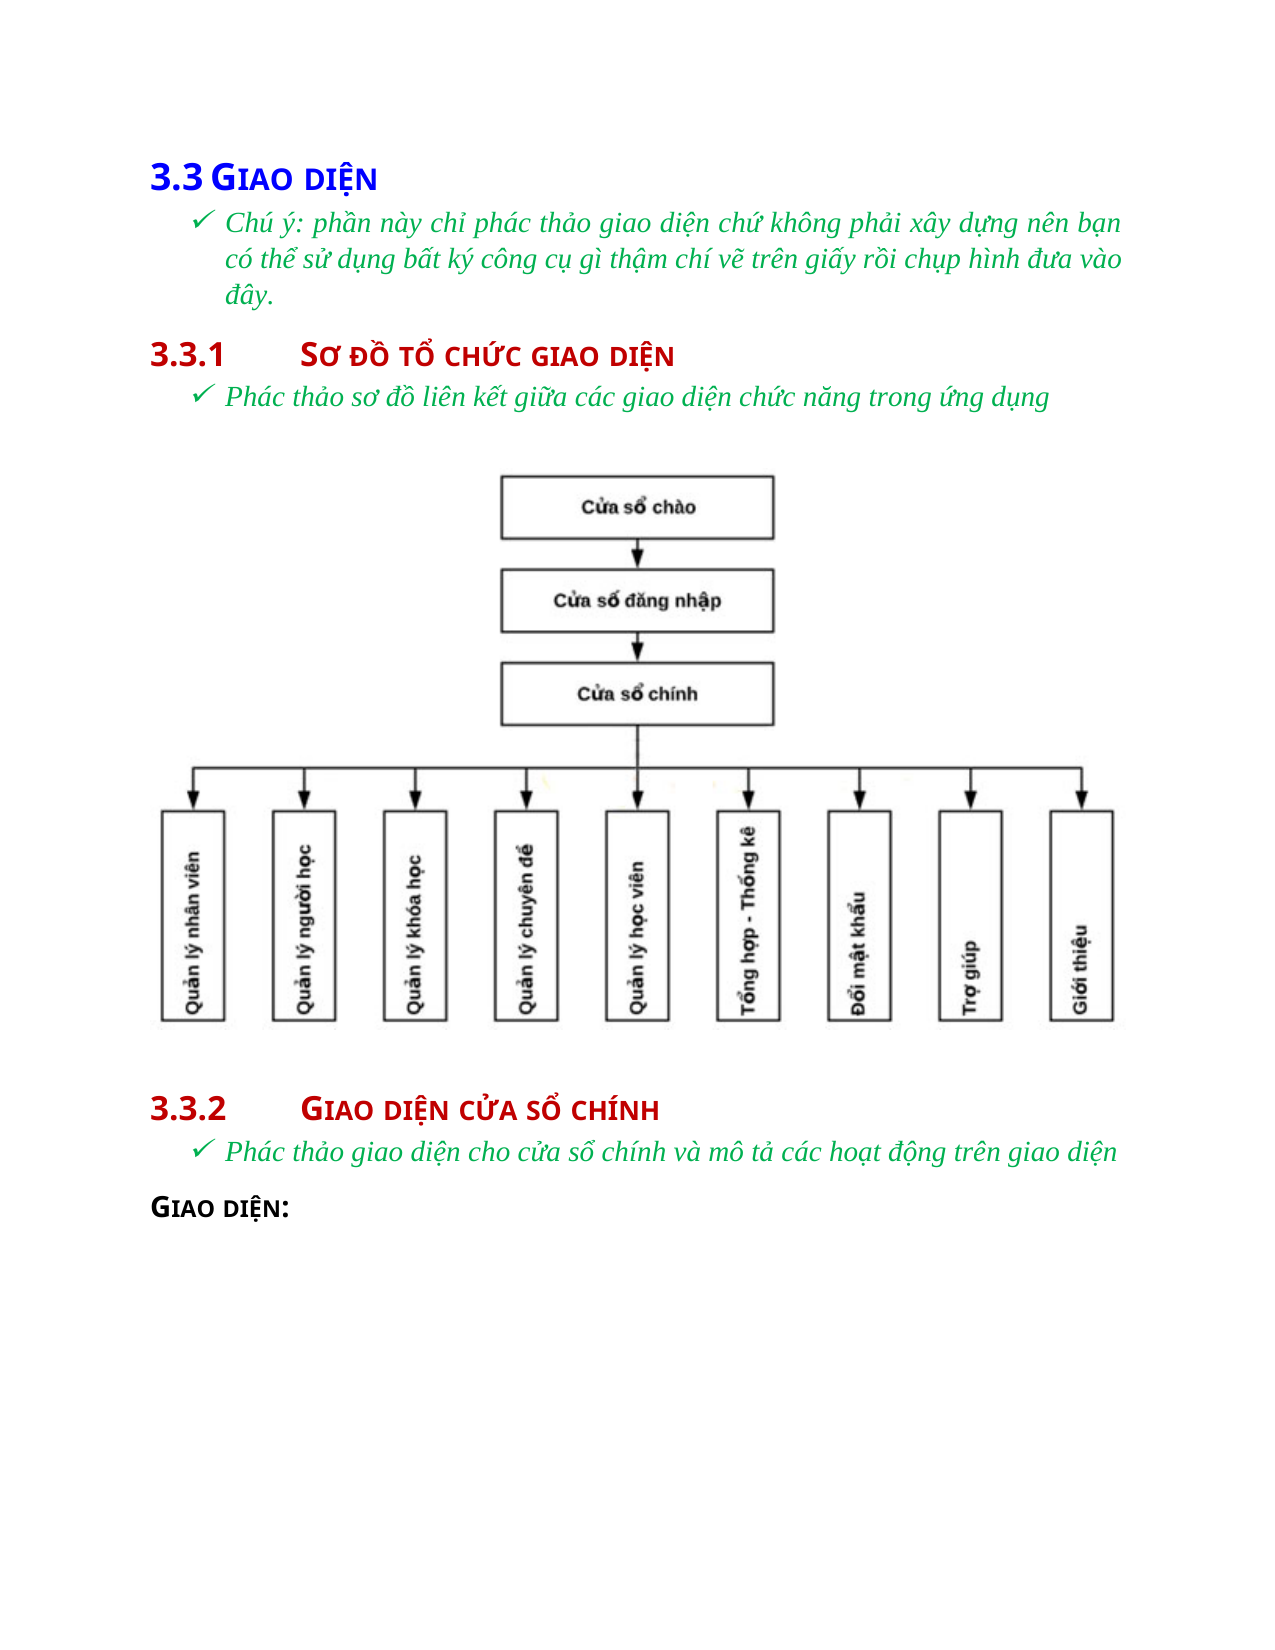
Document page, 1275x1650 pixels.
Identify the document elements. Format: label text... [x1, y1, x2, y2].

list Phác thảo sơ đồ liên kết giữa các giao diện chức năng trong ứng dụng [187, 379, 1125, 413]
subtitle Giao diện [150, 150, 1125, 201]
list Phác thảo giao diện cho cửa sổ chính và mô tả các hoạt động trên giao diện [187, 1134, 1125, 1167]
list Chú ý: phần này chỉ phác thảo giao diện chứ không phải xây dựng nên bạn có thể sử dụng bất ký công cụ gì thậm chí vẽ trên giấy rồi chụp hình đưa vào đây. [187, 205, 1125, 311]
picture [150, 468, 1126, 1030]
subtitle Sơ đồ tổ chức giao diện [150, 330, 1125, 376]
subtitle Giao diện cửa sổ chính [150, 1085, 1125, 1130]
text Giao diện: [150, 1187, 1125, 1226]
